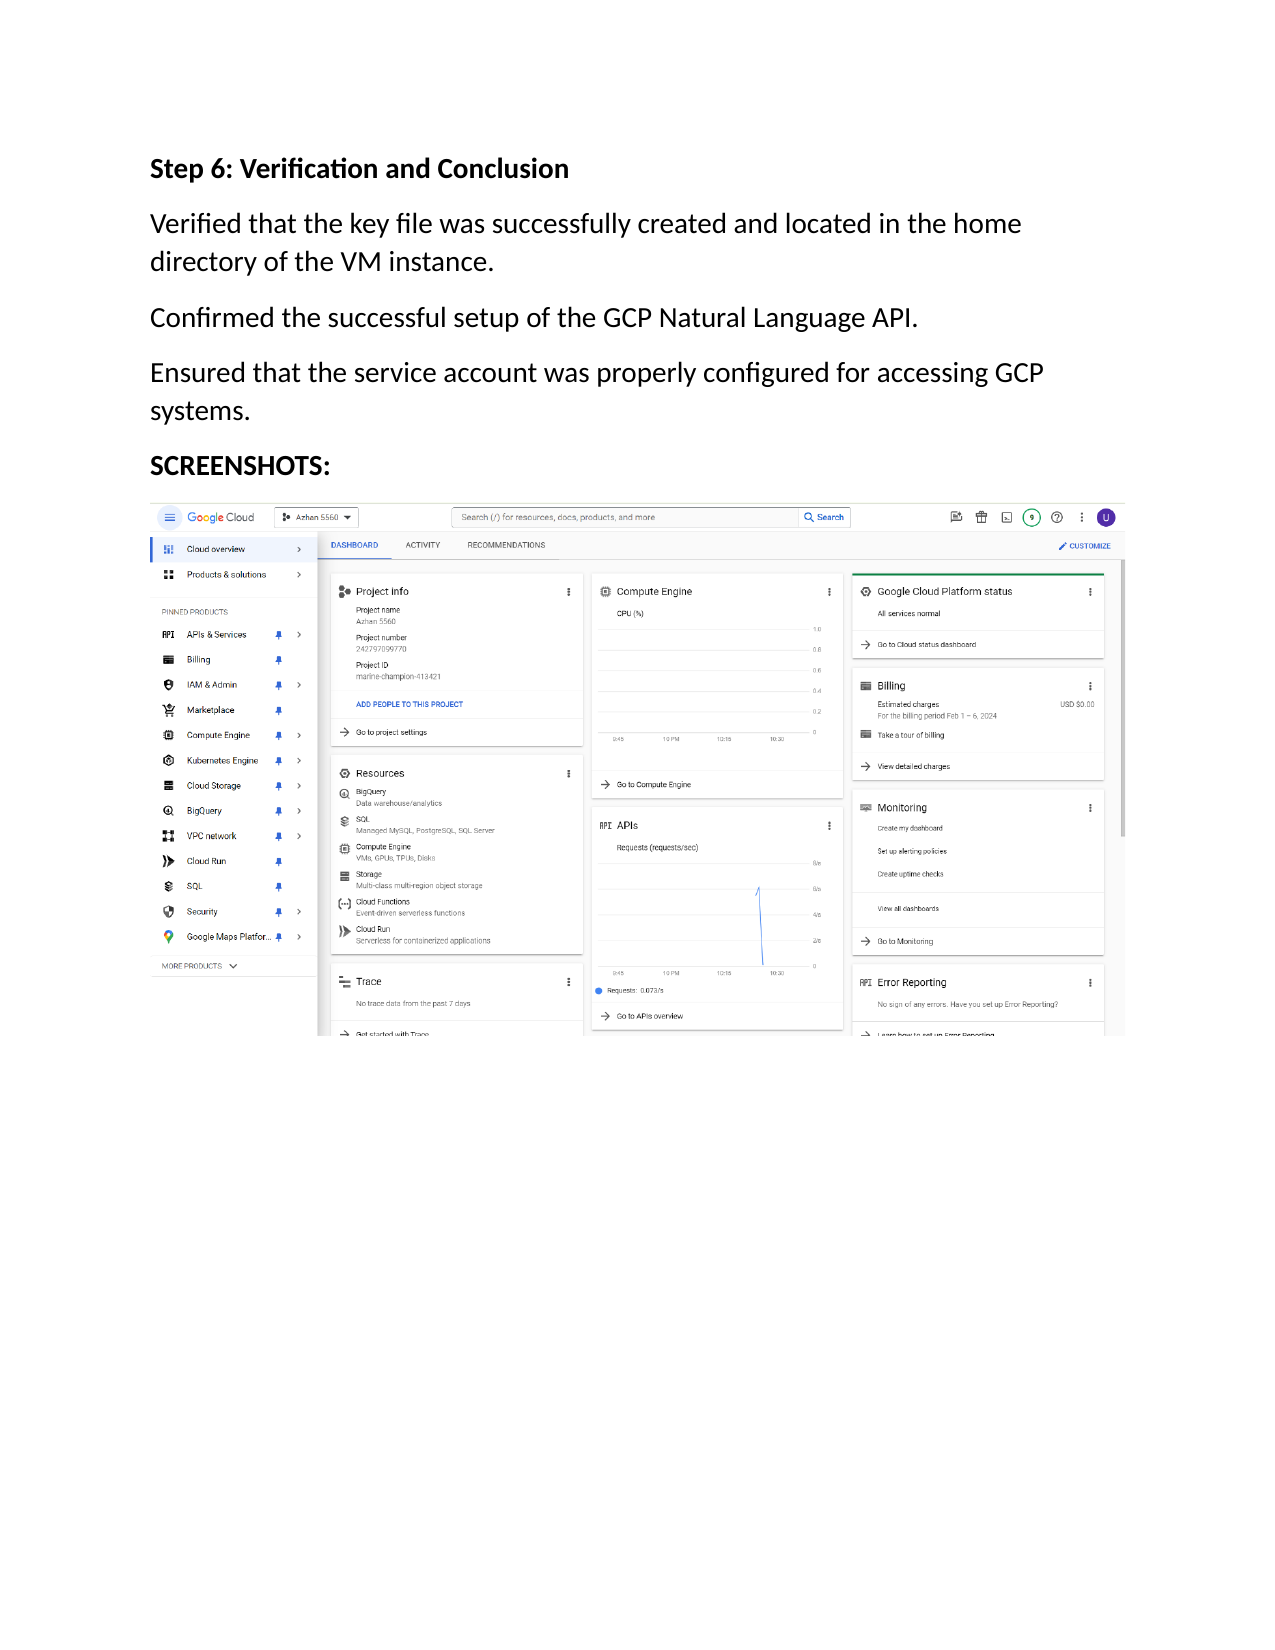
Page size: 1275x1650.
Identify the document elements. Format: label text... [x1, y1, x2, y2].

text Ensured that the service account was properly configured for accessing GCP systems. [150, 354, 1125, 428]
text Step 6: Verification and Conclusion [150, 150, 1125, 186]
text Confirmed the successful setup of the GCP Natural Language API. [150, 299, 1125, 334]
text SCREENSHOTS: [150, 447, 1125, 483]
text Verified that the key file was successfully created and located in the home directory of the VM instance. [150, 205, 1125, 279]
picture [150, 502, 1125, 1036]
